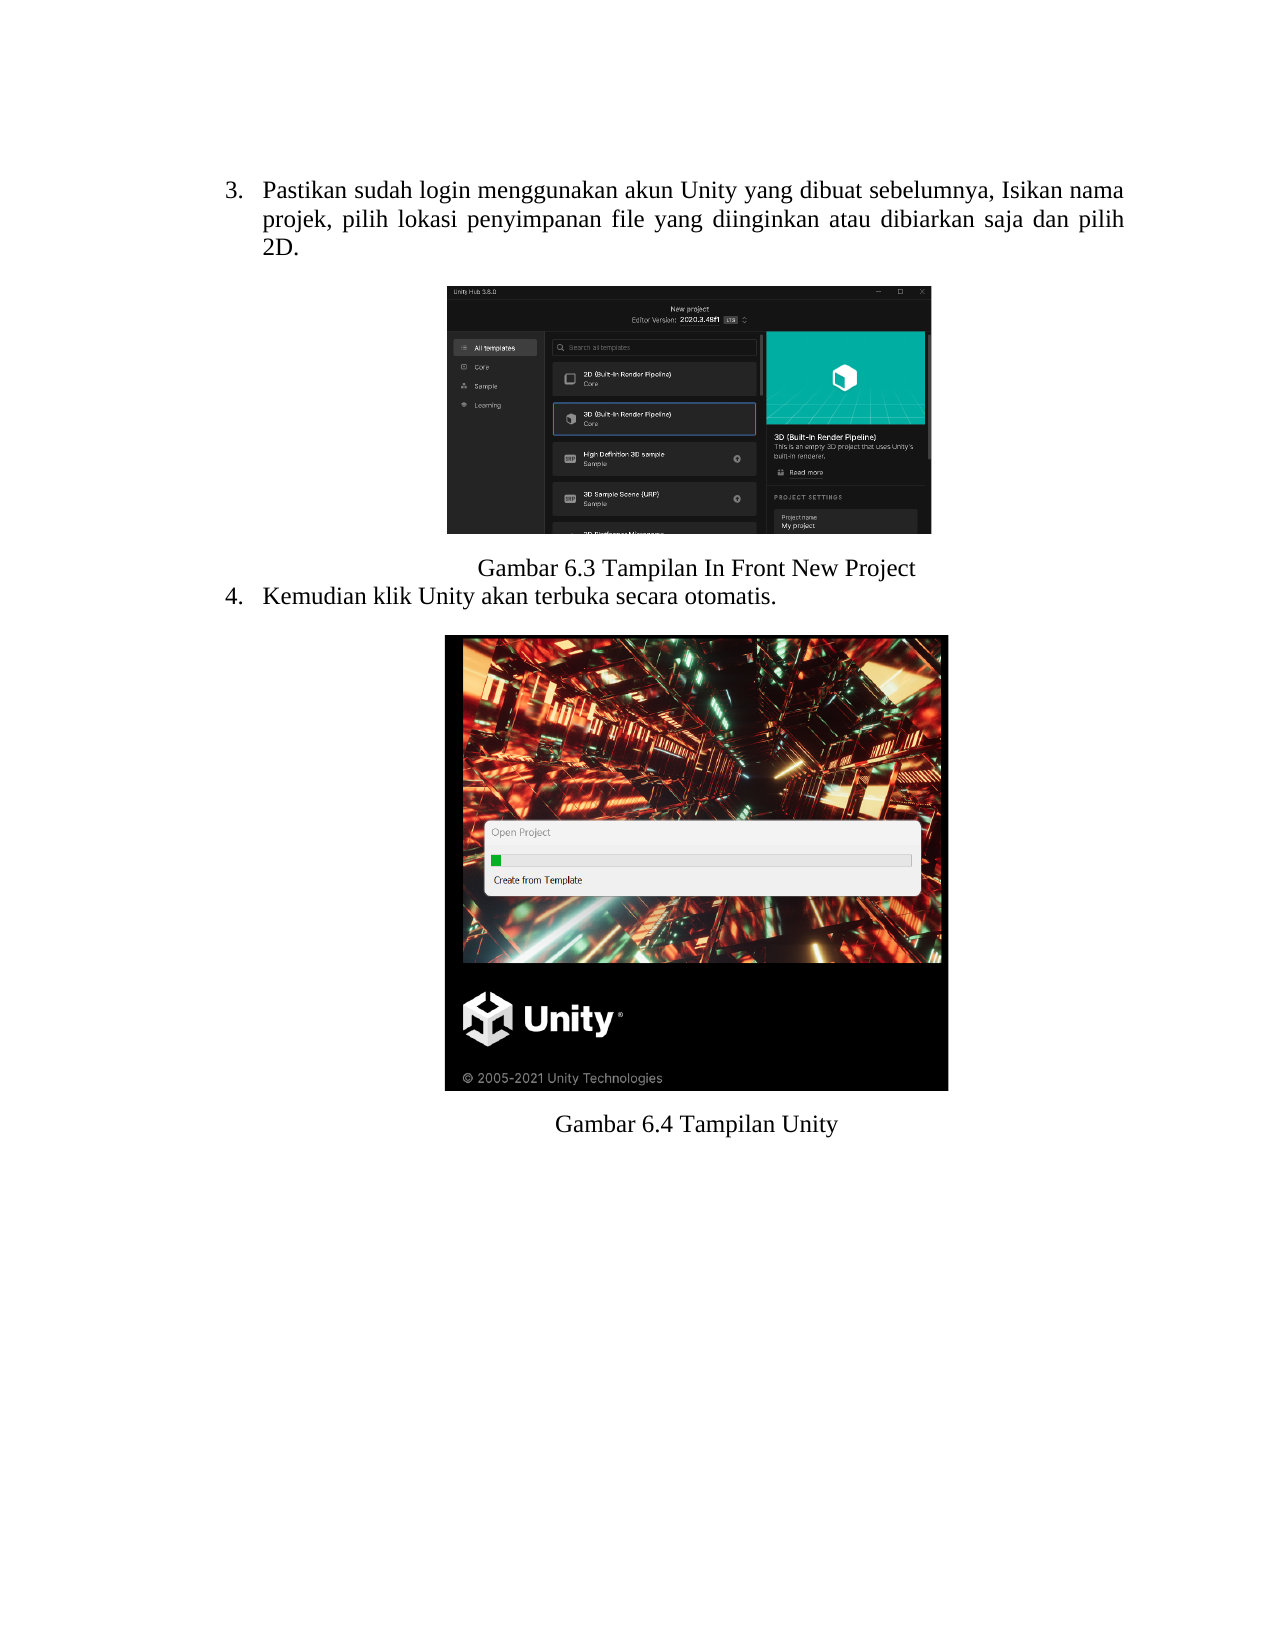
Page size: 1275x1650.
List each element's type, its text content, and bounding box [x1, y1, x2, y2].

subtitle Tampilan In Front New Project [268, 553, 1125, 581]
list Kemudian klik Unity akan terbuka secara otomatis. [225, 581, 1125, 610]
list Pastikan sudah login menggunakan akun Unity yang dibuat sebelumnya, Isikan nama projek, pilih lokasi penyimpanan file yang diinginkan atau dibiarkan saja dan pilih 2D. [225, 175, 1125, 261]
subtitle Tampilan Unity [268, 1109, 1125, 1138]
picture [447, 286, 932, 534]
picture [444, 635, 949, 1091]
